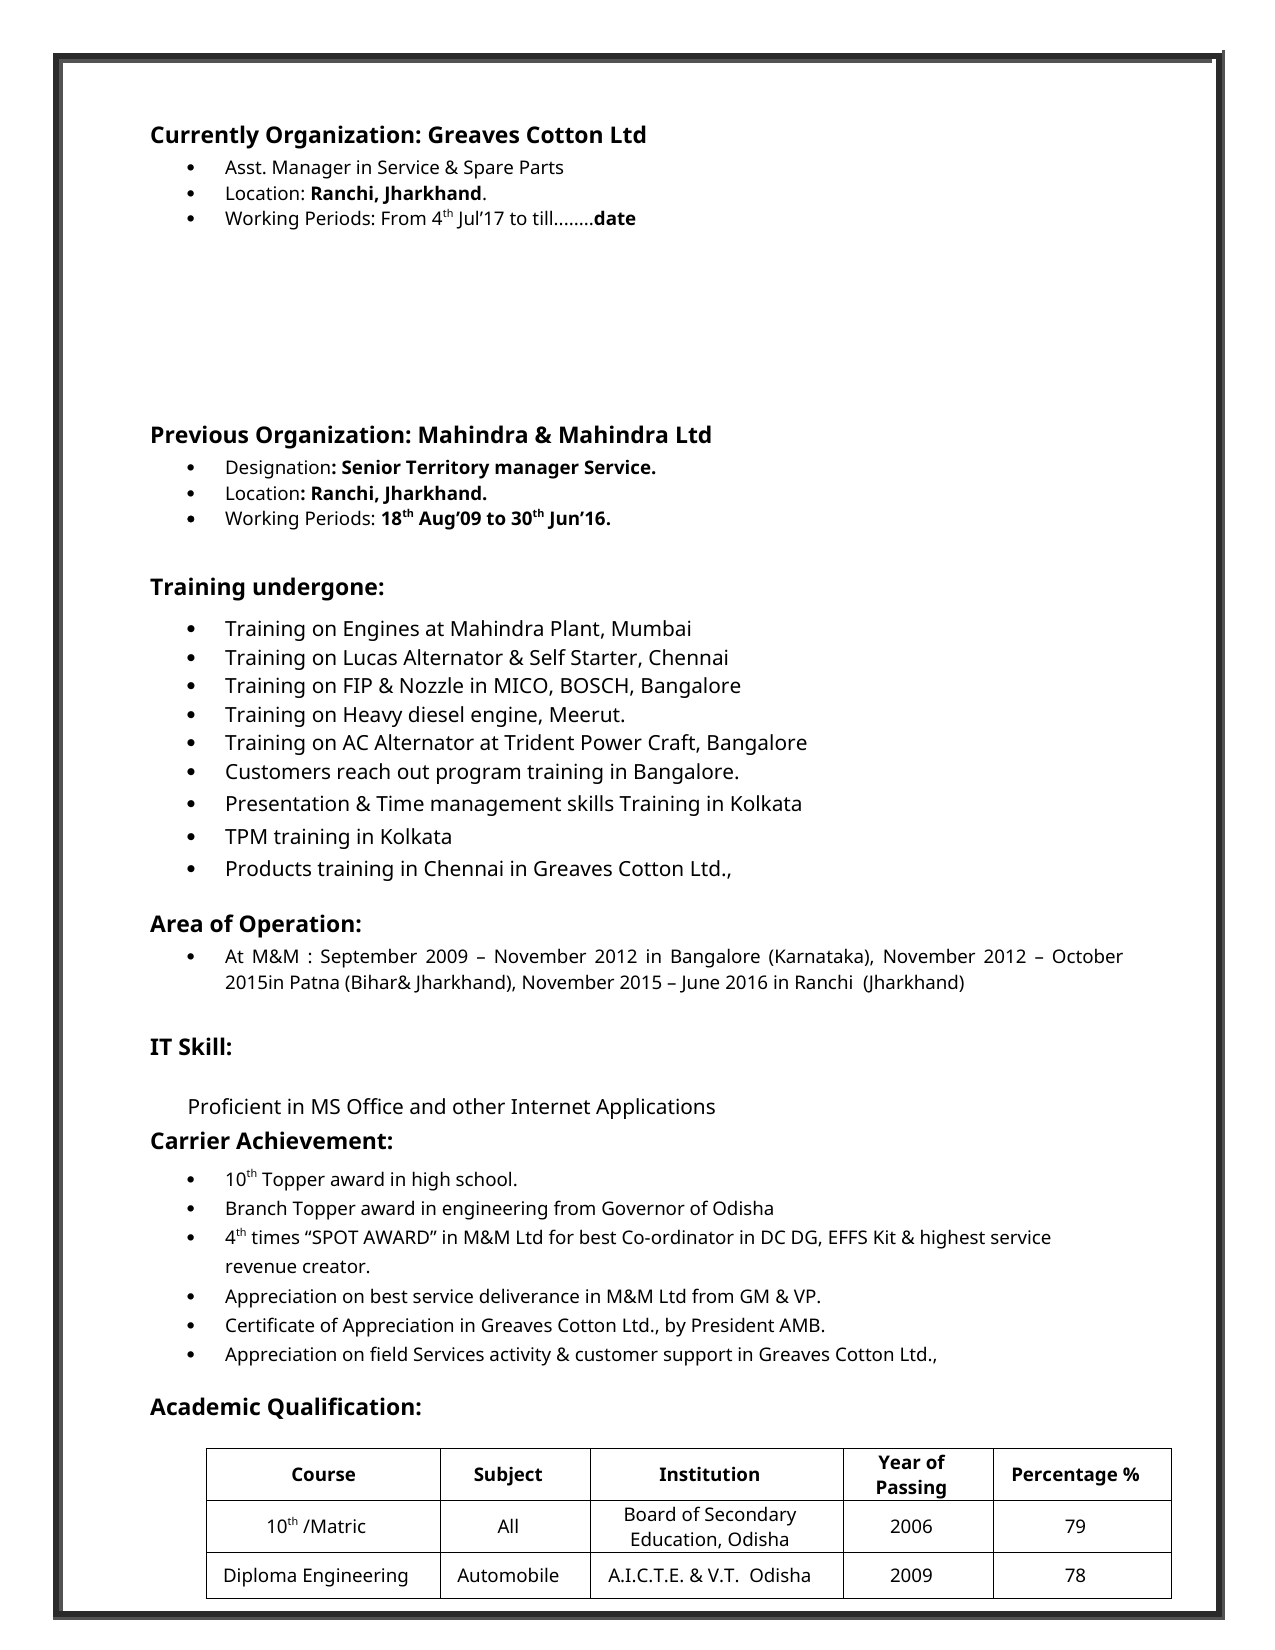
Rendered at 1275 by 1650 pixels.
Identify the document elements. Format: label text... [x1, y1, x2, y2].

text Previous Organization: Mahindra & Mahindra Ltd [150, 419, 1125, 450]
list Training on AC Alternator at Trident Power Craft, Bangalore [187, 728, 1125, 757]
list Proficient in MS Office and other Internet Applications [187, 1092, 1125, 1121]
table_cell Diploma Engineering [207, 1553, 440, 1598]
list Location: Ranchi, Jharkhand. [187, 180, 1125, 206]
table_header Percentage % [994, 1449, 1171, 1500]
text IT Skill: [150, 1031, 1125, 1062]
text Academic Qualification: [150, 1391, 1125, 1422]
table_cell 78 [994, 1553, 1171, 1598]
table_header Institution [591, 1449, 843, 1500]
table_cell 79 [994, 1501, 1171, 1552]
table_cell Automobile [441, 1553, 590, 1598]
text Training undergone: [150, 571, 1125, 602]
list Customers reach out program training in Bangalore. [187, 757, 1125, 785]
table_cell 2009 [844, 1553, 993, 1598]
list Asst. Manager in Service & Spare Parts [187, 154, 1125, 180]
text Carrier Achievement: [150, 1125, 1125, 1156]
text Area of Operation: [150, 908, 1125, 939]
list 10th Topper award in high school. [187, 1166, 1185, 1191]
list 4th times “SPOT AWARD” in M&M Ltd for best Co-ordinator in DC DG, EFFS Kit & highest service revenue creator. [187, 1224, 1125, 1279]
list Products training in Chennai in Greaves Cotton Ltd., [187, 854, 1125, 883]
table_header Subject [441, 1449, 590, 1500]
table_cell All [441, 1501, 590, 1552]
table_cell Board of Secondary Education, Odisha [591, 1501, 843, 1552]
list Working Periods: 18th Aug’09 to 30th Jun’16. [187, 506, 1125, 531]
list Appreciation on best service deliverance in M&M Ltd from GM & VP. [187, 1283, 1125, 1308]
list Appreciation on field Services activity & customer support in Greaves Cotton Ltd., [187, 1342, 1125, 1367]
list Certificate of Appreciation in Greaves Cotton Ltd., by President AMB. [187, 1312, 1125, 1338]
list Location: Ranchi, Jharkhand. [187, 480, 1125, 506]
list Working Periods: From 4th Jul’17 to till........date [187, 206, 1125, 231]
table_cell 10th /Matric [207, 1501, 440, 1552]
list Designation: Senior Territory manager Service. [187, 454, 1125, 480]
table_cell A.I.C.T.E. & V.T. Odisha [591, 1553, 843, 1598]
list At M&M : September 2009 – November 2012 in Bangalore (Karnataka), November 2012 – October 2015in Patna (Bihar& Jharkhand), November 2015 – June 2016 in Ranchi (Jharkhand) [187, 943, 1125, 994]
list Training on Heavy diesel engine, Meerut. [187, 700, 1125, 728]
table_header Year of Passing [844, 1449, 993, 1500]
list Presentation & Time management skills Training in Kolkata [187, 789, 1125, 818]
table_header Course [207, 1449, 440, 1500]
table_cell 2006 [844, 1501, 993, 1552]
list Training on Engines at Mahindra Plant, Mumbai [187, 614, 1125, 643]
list Training on FIP & Nozzle in MICO, BOSCH, Bangalore [187, 671, 1125, 700]
text Currently Organization: Greaves Cotton Ltd [150, 119, 1125, 150]
list Training on Lucas Alternator & Self Starter, Chennai [187, 643, 1125, 671]
list Branch Topper award in engineering from Governor of Odisha [187, 1195, 1185, 1221]
list TPM training in Kolkata [187, 822, 1125, 850]
